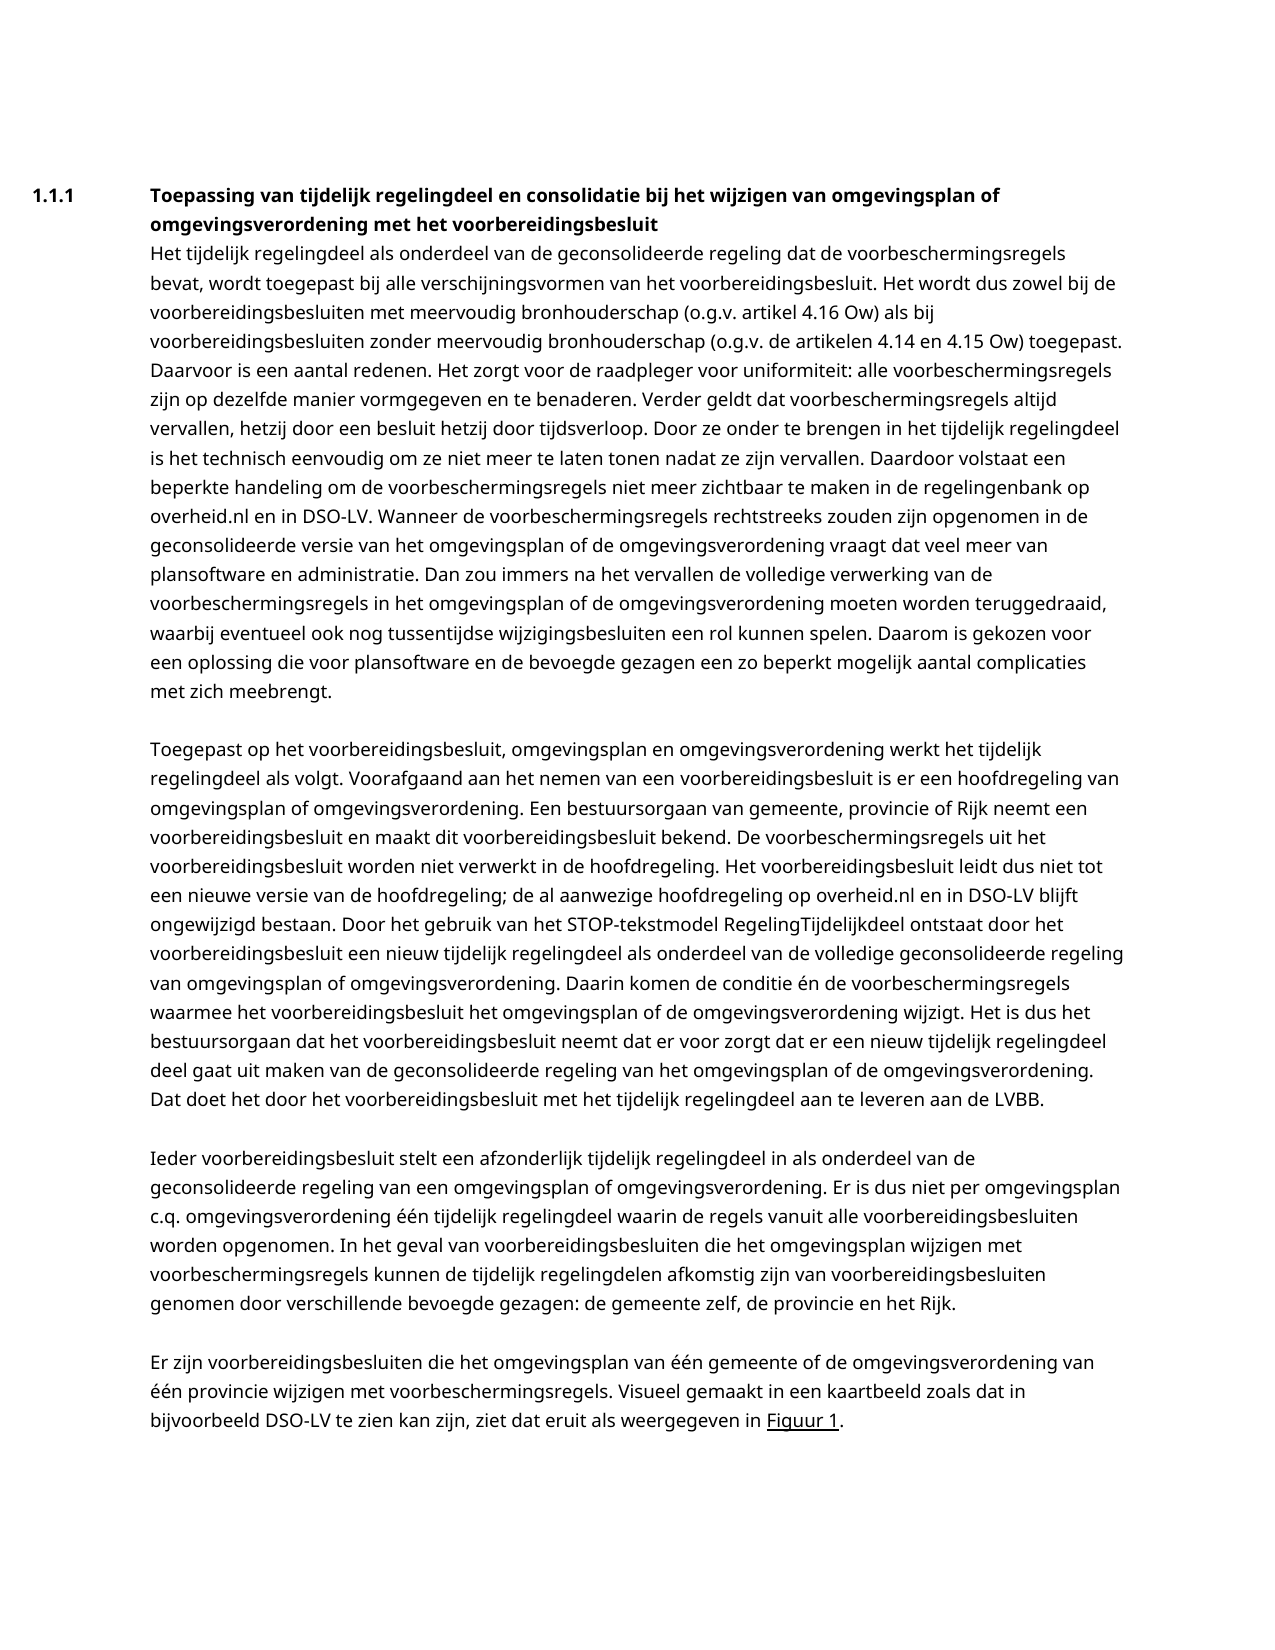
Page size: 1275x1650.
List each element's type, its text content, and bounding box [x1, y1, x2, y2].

subtitle Toepassing van tijdelijk regelingdeel en consolidatie bij het wijzigen van omgevingsplan of omgevingsverordening met [32, 179, 1125, 237]
text Ieder voorbereidingsbesluit stelt een afzonderlijk tijdelijk regelingdeel in als onderdeel van de geconsolideerde regeling van een omgevingsplan of omgevingsverordening. Er is dus niet per omgevingsplan c.q. omgevingsverordening één tijdelijk regelingdeel waarin de regels vanuit alle voorbereidingsbesluiten worden opgenomen. In het geval van voorbereidingsbesluiten die het omgevingsplan wijzigen met voorbeschermingsregels kunnen de tijdelijk regelingdelen afkomstig zijn van voorbereidingsbesluiten genomen door verschillende bevoegde gezagen: de gemeente zelf, de provincie en het Rijk. [150, 1142, 1125, 1317]
text Toegepast op , omgevingsplan en omgevingsverordening werkt het tijdelijk regelingdeel als volgt. Voorafgaand aan het nemen van een is er een hoofdregeling van omgevingsplan of omgevingsverordening. Een bestuursorgaan van gemeente, provincie of Rijk neemt een en maakt dit bekend. De voorbeschermingsregels uit het worden niet verwerkt in de hoofdregeling. Het leidt dus niet tot een nieuwe versie van de hoofdregeling; de al aanwezige hoofdregeling op overheid.nl en in DSO-LV blijft ongewijzigd bestaan. Door het gebruik van het STOP-tekstmodel RegelingTijdelijkdeel ontstaat door het een nieuw tijdelijk regelingdeel als onderdeel van de volledige geconsolideerde regeling van omgevingsplan of omgevingsverordening. Daarin komen de conditie én de voorbeschermingsregels waarmee het het omgevingsplan of de omgevingsverordening wijzigt. Het is dus het bestuursorgaan dat het voorbereidingsbesluit neemt dat er voor zorgt dat er een nieuw tijdelijk regelingdeel deel gaat uit maken van de geconsolideerde regeling van het omgevingsplan of de omgevingsverordening. Dat doet het door het voorbereidingsbesluit met het tijdelijk regelingdeel aan te leveren aan de LVBB. [150, 733, 1125, 1112]
text Het tijdelijk regelingdeel als onderdeel van de geconsolideerde regeling dat de voorbeschermingsregels bevat, wordt toegepast bij alle verschijningsvormen van het voorbereidingsbesluit. Het wordt dus zowel bij de voorbereidingsbesluiten met meervoudig bronhouderschap (o.g.v. artikel 4.16 Ow) als bij voorbereidingsbesluiten zonder meervoudig bronhouderschap (o.g.v. de artikelen 4.14 en 4.15 Ow) toegepast. Daarvoor is een aantal redenen. Het zorgt voor de raadpleger voor uniformiteit: alle voorbeschermingsregels zijn op dezelfde manier vormgegeven en te benaderen. Verder geldt dat voorbeschermingsregels altijd vervallen, hetzij door een besluit hetzij door tijdsverloop. Door ze onder te brengen in het tijdelijk regelingdeel is het technisch eenvoudig om ze niet meer te laten tonen nadat ze zijn vervallen. Daardoor volstaat een beperkte handeling om de voorbeschermingsregels niet meer zichtbaar te maken in de regelingenbank op overheid.nl en in DSO-LV. Wanneer de voorbeschermingsregels rechtstreeks zouden zijn opgenomen in de geconsolideerde versie van het omgevingsplan of de omgevingsverordening vraagt dat veel meer van plansoftware en administratie. Dan zou immers na het vervallen de volledige verwerking van de voorbeschermingsregels in het omgevingsplan of de omgevingsverordening moeten worden teruggedraaid, waarbij eventueel ook nog tussentijdse wijzigingsbesluiten een rol kunnen spelen. Daarom is gekozen voor een oplossing die voor plansoftware en de bevoegde gezagen een zo beperkt mogelijk aantal complicaties met zich meebrengt. [150, 237, 1125, 704]
text Er zijn voorbereidingsbesluiten die het omgevingsplan van één gemeente of de omgevingsverordening van één provincie wijzigen met voorbeschermingsregels. Visueel gemaakt in een kaartbeeld zoals dat in bijvoorbeeld DSO-LV te zien kan zijn, ziet dat eruit als weergegeven in Figuur 2. [150, 1346, 1125, 1433]
